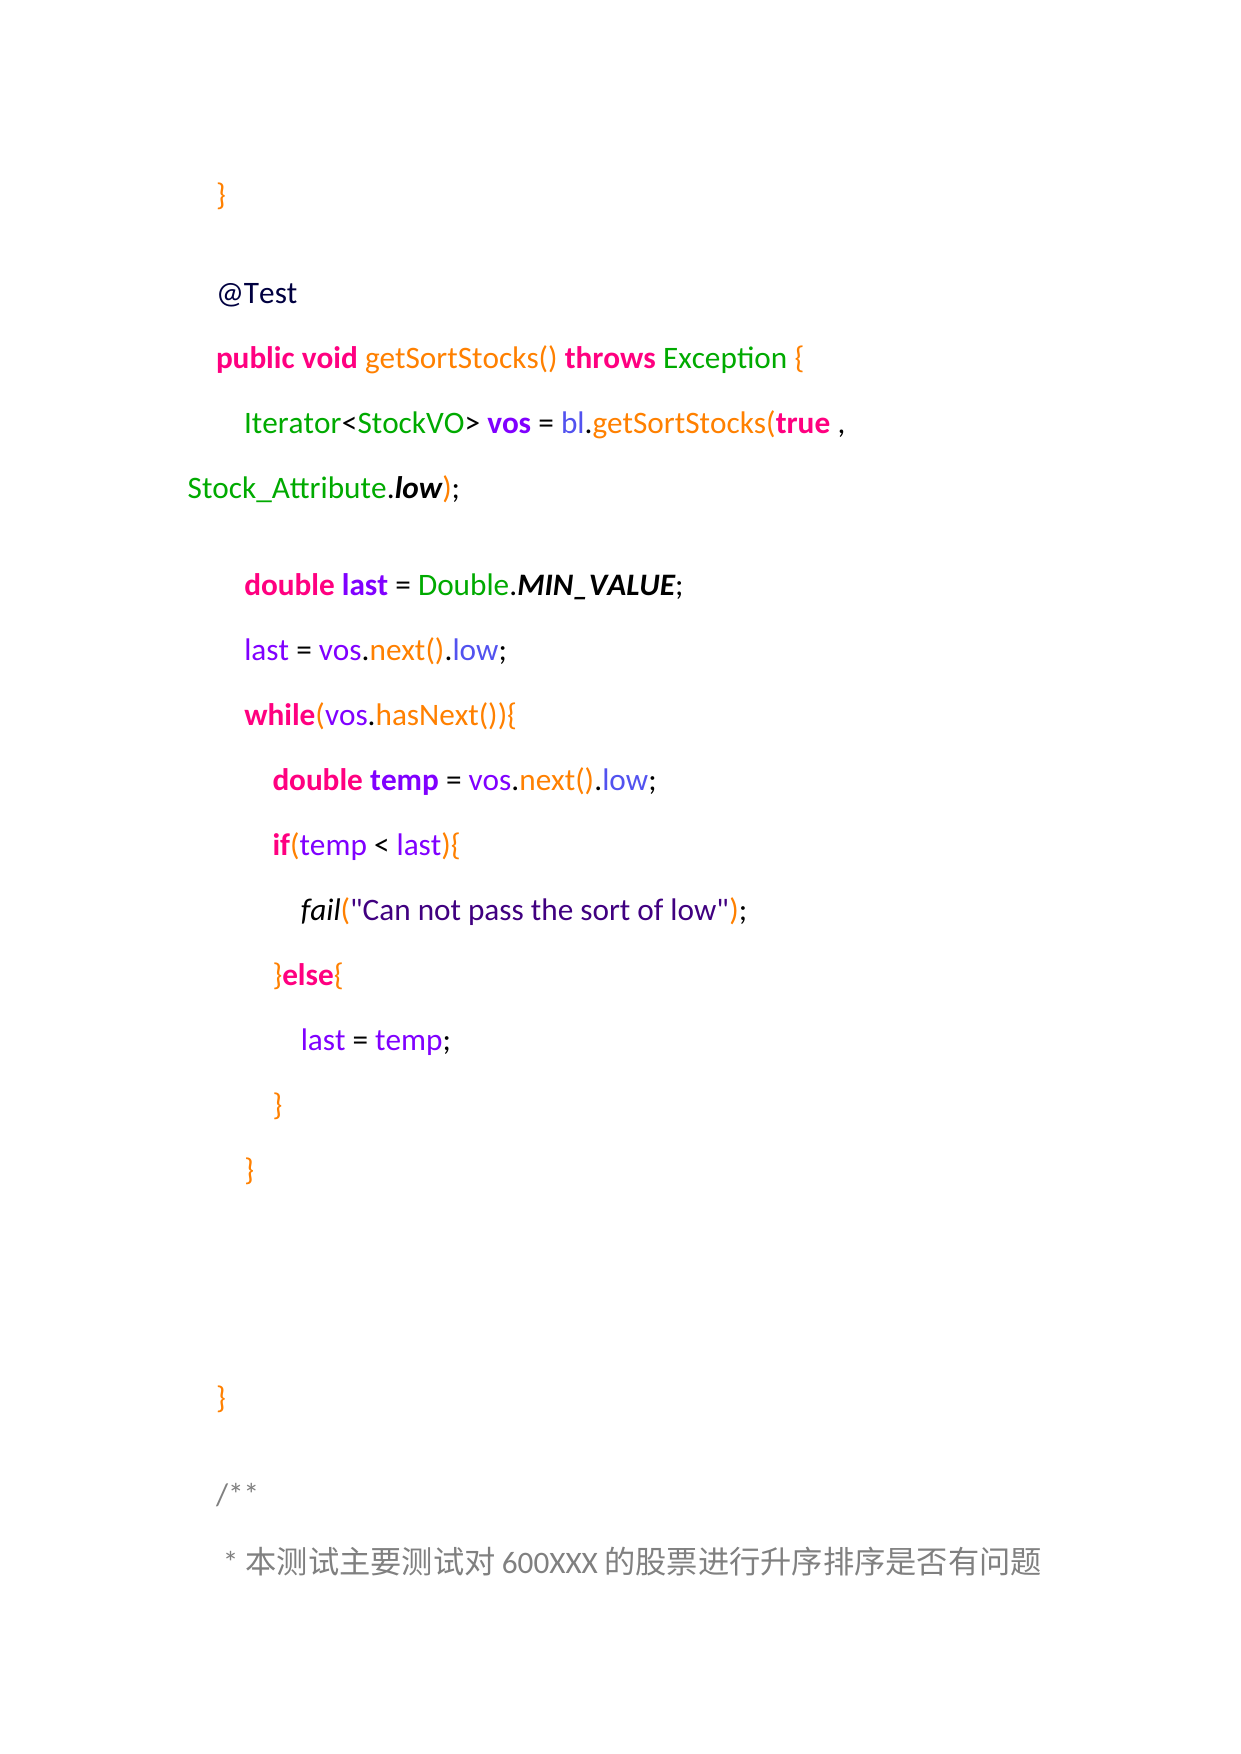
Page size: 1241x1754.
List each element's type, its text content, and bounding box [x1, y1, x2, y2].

text last = vos.next().low; [187, 617, 1053, 682]
text Iterator<StockVO> vos = bl.getSortStocks(true , Stock_Attribute.low); [187, 389, 1053, 519]
text } [187, 1072, 1053, 1137]
text } [187, 1364, 1053, 1429]
text /** [187, 1462, 1053, 1527]
text double last = Double.MIN_VALUE; [187, 552, 1053, 617]
text }else{ [187, 942, 1053, 1007]
text @Test [187, 259, 1053, 324]
text while(vos.hasNext()){ [187, 682, 1053, 747]
text fail("Can not pass the sort of low"); [187, 877, 1053, 942]
text } [187, 162, 1053, 227]
text if(temp < last){ [187, 812, 1053, 877]
text double temp = vos.next().low; [187, 747, 1053, 812]
text last = temp; [187, 1007, 1053, 1072]
text * 本测试主要测试对600XXX的股票进行升序排序是否有问题 [187, 1527, 1053, 1592]
text public void getSortStocks() throws Exception { [187, 324, 1053, 389]
text } [187, 1137, 1053, 1202]
